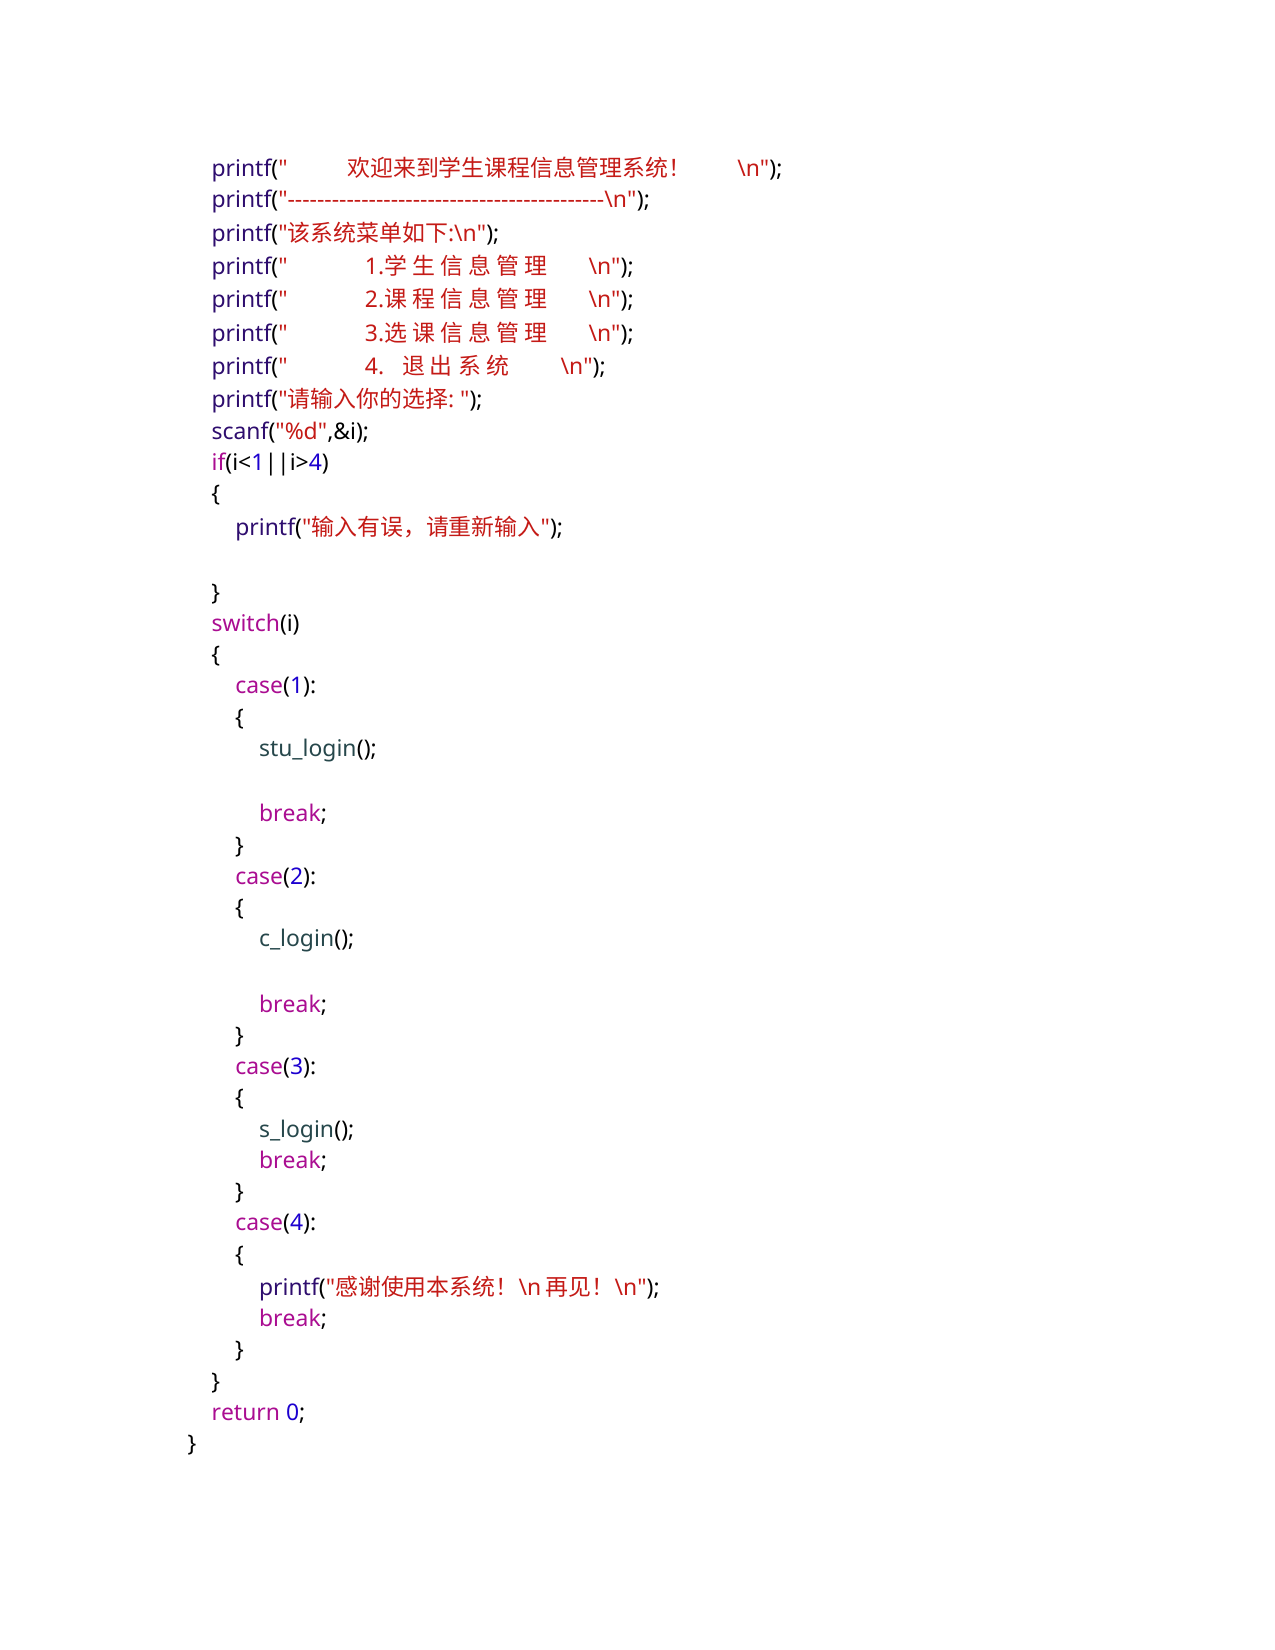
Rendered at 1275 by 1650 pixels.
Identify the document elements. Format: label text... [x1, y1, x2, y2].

text } [187, 576, 1087, 607]
text printf("感谢使用本系统！\n再见！\n"); [187, 1269, 1087, 1302]
text } [187, 1365, 1087, 1396]
text } [187, 1427, 1087, 1458]
text case(3): [187, 1050, 1087, 1081]
text { [187, 638, 1087, 669]
text case(4): [187, 1206, 1087, 1238]
text } [187, 1019, 1087, 1050]
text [187, 183, 1087, 214]
text switch(i) [187, 607, 1087, 638]
text printf(" 欢迎来到学生课程信息管理系统！ \n"); [187, 150, 1087, 183]
text printf(" 1.学 生 信 息 管 理 \n"); [187, 248, 1087, 281]
text } [187, 828, 1087, 860]
text break; [187, 797, 1087, 828]
text { [187, 477, 1087, 508]
text if(i<1||i>4) [187, 446, 1087, 477]
text { [187, 1238, 1087, 1269]
text printf("输入有误，请重新输入"); [187, 508, 1087, 542]
text break; [187, 1302, 1087, 1333]
text break; [187, 1144, 1087, 1175]
text printf("该系统菜单如下:\n"); [187, 214, 1087, 248]
text printf(" 2.课 程 信 息 管 理 \n"); [187, 281, 1087, 314]
text break; [187, 988, 1087, 1019]
text } [187, 1175, 1087, 1206]
text { [187, 1081, 1087, 1113]
text printf(" 3.选 课 信 息 管 理 \n"); [187, 314, 1087, 348]
text s_login(); [187, 1113, 1087, 1144]
text case(1): [187, 669, 1087, 701]
text { [187, 891, 1087, 922]
text c_login(); [187, 922, 1087, 953]
text printf(" 4. 退 出 系 统 \n"); [187, 348, 1087, 381]
text printf("请输入你的选择: "); [187, 381, 1087, 414]
text scanf("%d",&i); [187, 414, 1087, 446]
text } [187, 1333, 1087, 1365]
text return 0; [187, 1396, 1087, 1427]
text stu_login(); [187, 732, 1087, 763]
text { [187, 701, 1087, 732]
text case(2): [187, 860, 1087, 891]
